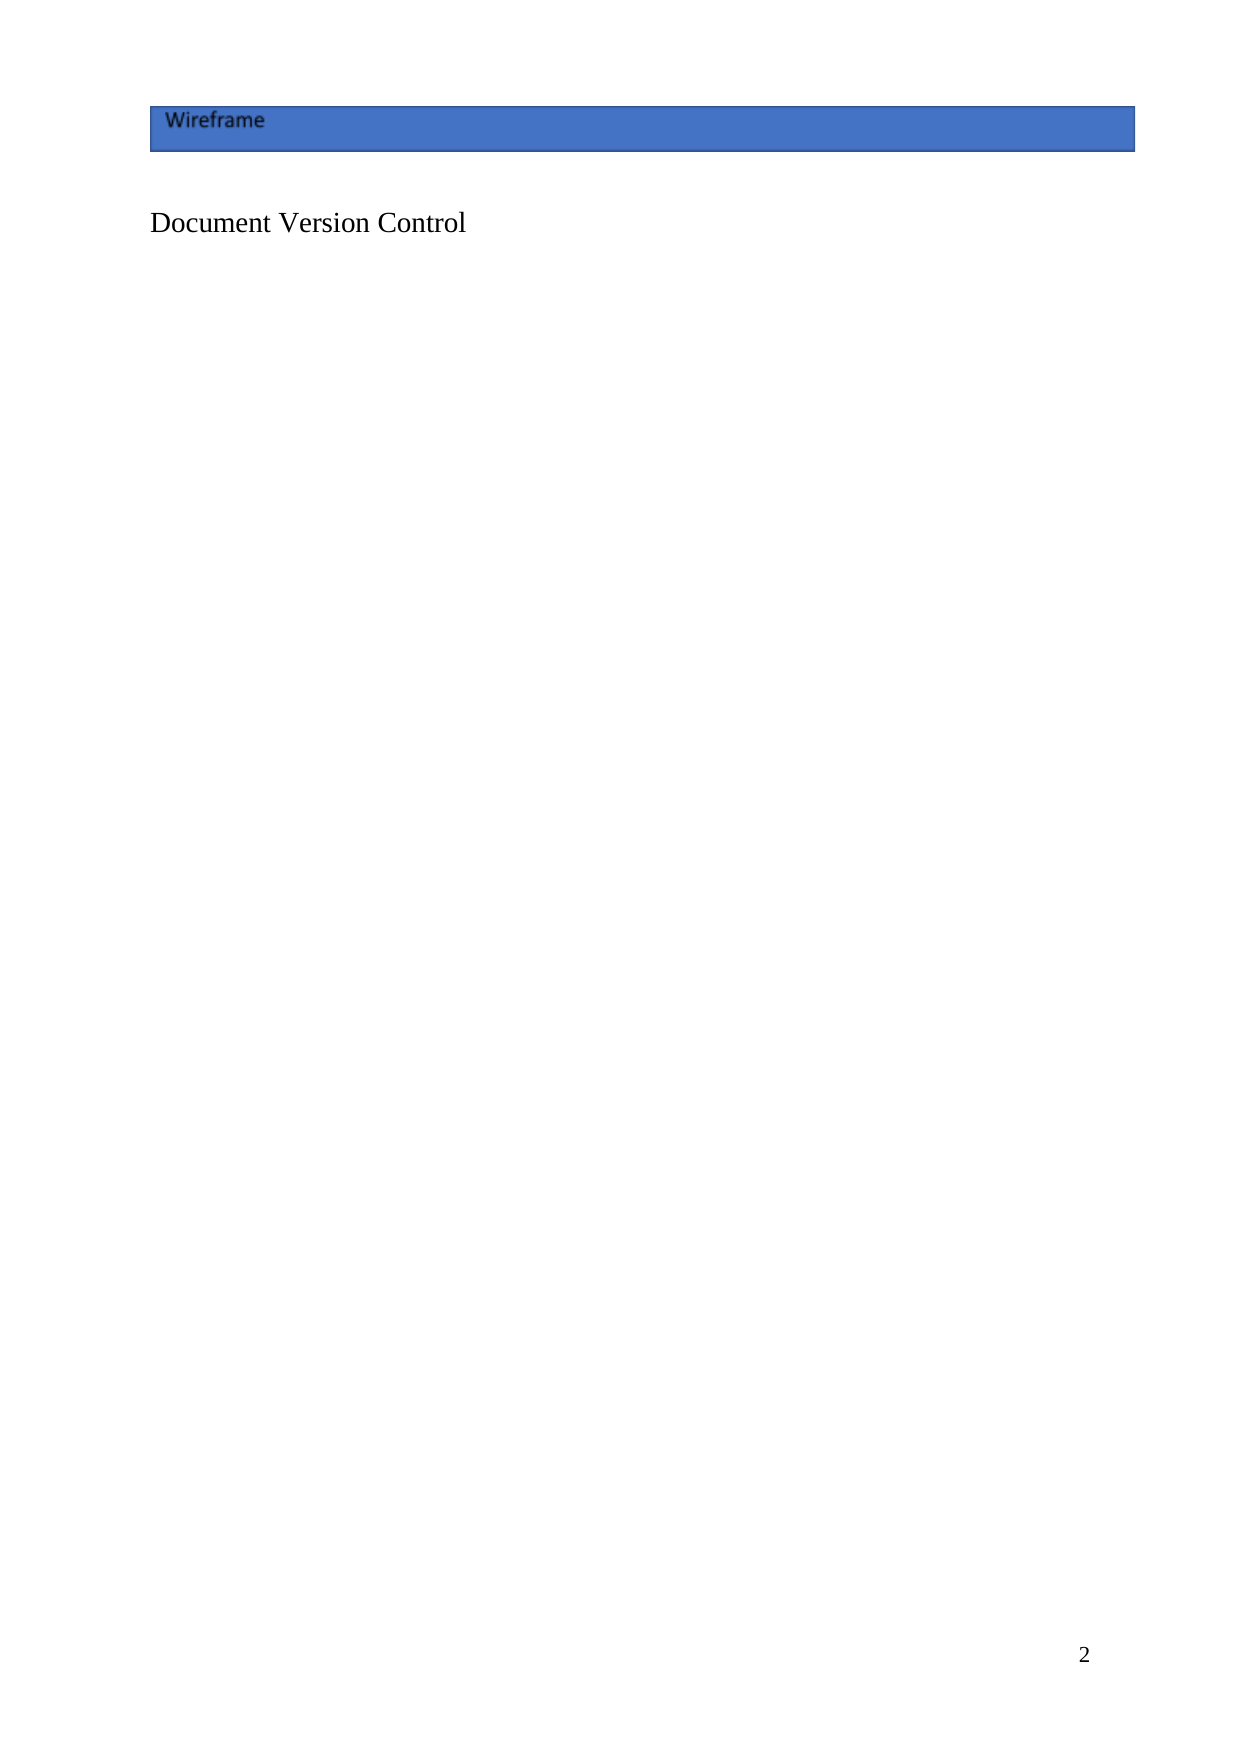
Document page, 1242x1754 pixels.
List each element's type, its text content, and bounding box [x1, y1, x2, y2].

picture [150, 106, 1136, 152]
text Document Version Control [150, 206, 1142, 239]
